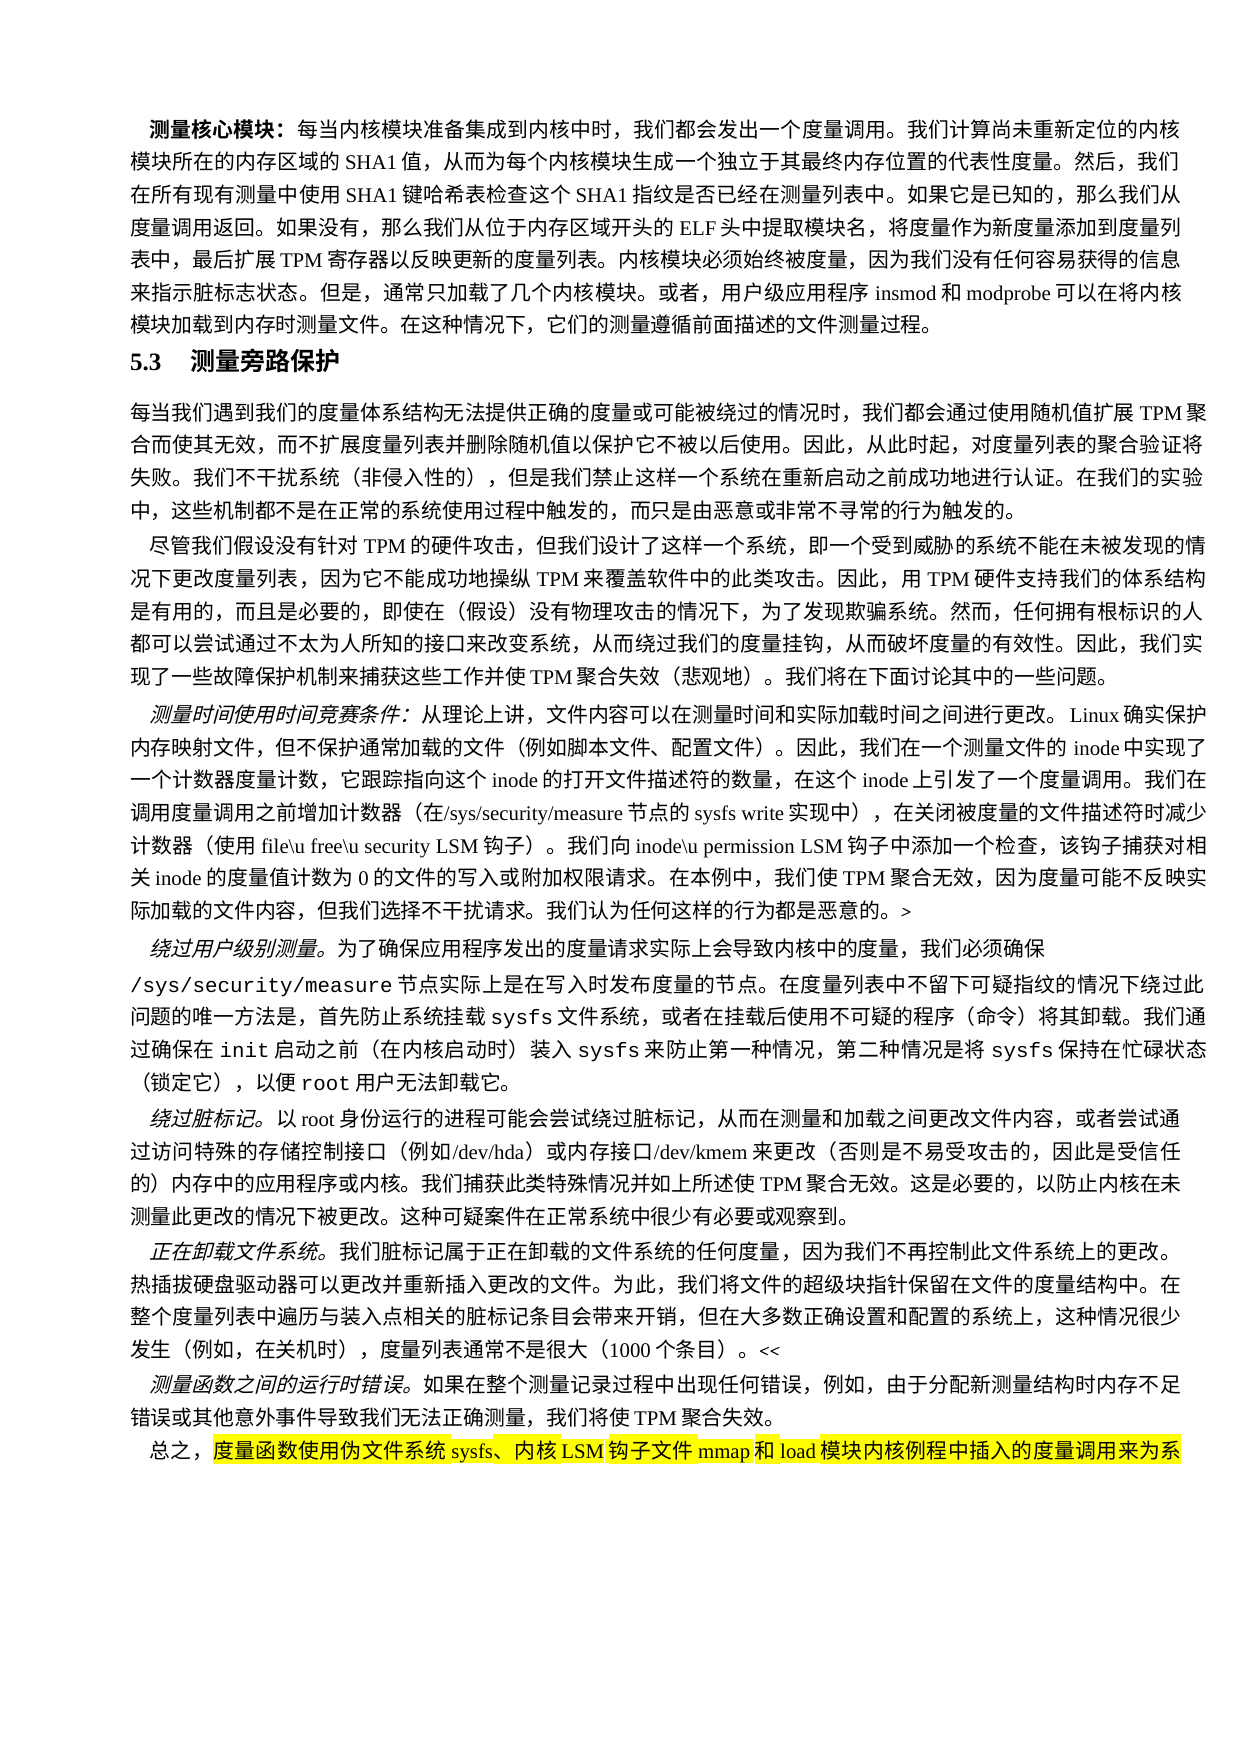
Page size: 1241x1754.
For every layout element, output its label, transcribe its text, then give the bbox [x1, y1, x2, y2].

text 测量时间使用时间竞赛条件：从理论上讲，文件内容可以在测量时间和实际加载时间之间进行更改。Linux确实保护内存映射文件，但不保护通常加载的文件（例如脚本文件、配置文件）。因此，我们在一个测量文件的inode中实现了一个计数器度量计数，它跟踪指向这个inode的打开文件描述符的数量，在这个inode上引发了一个度量调用。我们在调用度量调用之前增加计数器（在/sys/security/measure节点的sysfs write实现中），在关闭被度量的文件描述符时减少计数器（使用file\u free\u security LSM钩子）。我们向inode\u permission LSM钩子中添加一个检查，该钩子捕获对相关inode的度量值计数为0的文件的写入或附加权限请求。在本例中，我们使TPM聚合无效，因为度量可能不反映实际加载的文件内容，但我们选择不干扰请求。我们认为任何这样的行为都是恶意的。> [130, 698, 1207, 924]
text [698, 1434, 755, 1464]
text 测量核心模块：每当内核模块准备集成到内核中时，我们都会发出一个度量调用。我们计算尚未重新定位的内核模块所在的内存区域的SHA1值，从而为每个内核模块生成一个独立于其最终内存位置的代表性度量。然后，我们在所有现有测量中使用SHA1键哈希表检查这个SHA1指纹是否已经在测量列表中。如果它是已知的，那么我们从度量调用返回。如果没有，那么我们从位于内存区域开头的ELF头中提取模块名，将度量作为新度量添加到度量列表中，最后扩展TPM寄存器以反映更新的度量列表。内核模块必须始终被度量，因为我们没有任何容易获得的信息来指示脏标志状态。但是，通常只加载了几个内核模块。或者，用户级应用程序insmod和modprobe可以在将内核模块加载到内存时测量文件。在这种情况下，它们的测量遵循前面描述的文件测量过程。 [130, 113, 1182, 339]
text 测量函数之间的运行时错误。如果在整个测量记录过程中出现任何错误，例如，由于分配新测量结构时内存不足错误或其他意外事件导致我们无法正确测量，我们将使TPM聚合失效。 [130, 1368, 1182, 1431]
text 尽管我们假设没有针对TPM的硬件攻击，但我们设计了这样一个系统，即一个受到威胁的系统不能在未被发现的情况下更改度量列表，因为它不能成功地操纵TPM来覆盖软件中的此类攻击。因此，用TPM硬件支持我们的体系结构是有用的，而且是必要的，即使在（假设）没有物理攻击的情况下，为了发现欺骗系统。然而，任何拥有根标识的人都可以尝试通过不太为人所知的接口来改变系统，从而绕过我们的度量挂钩，从而破坏度量的有效性。因此，我们实现了一些故障保护机制来捕获这些工作并使TPM聚合失效（悲观地）。我们将在下面讨论其中的一些问题。 [130, 530, 1207, 690]
subtitle 5.3 测量旁路保护 [130, 342, 1207, 378]
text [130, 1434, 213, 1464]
text 绕过脏标记。以root身份运行的进程可能会尝试绕过脏标记，从而在测量和加载之间更改文件内容，或者尝试通过访问特殊的存储控制接口（例如/dev/hda）或内存接口/dev/kmem来更改（否则是不易受攻击的，因此是受信任的）内存中的应用程序或内核。我们捕获此类特殊情况并如上所述使TPM聚合无效。这是必要的，以防止内核在未测量此更改的情况下被更改。这种可疑案件在正常系统中很少有必要或观察到。 [130, 1102, 1182, 1230]
text 每当我们遇到我们的度量体系结构无法提供正确的度量或可能被绕过的情况时，我们都会通过使用随机值扩展TPM聚合而使其无效，而不扩展度量列表并删除随机值以保护它不被以后使用。因此，从此时起，对度量列表的聚合验证将失败。我们不干扰系统（非侵入性的），但是我们禁止这样一个系统在重新启动之前成功地进行认证。在我们的实验中，这些机制都不是在正常的系统使用过程中触发的，而只是由恶意或非常不寻常的行为触发的。 [130, 396, 1207, 524]
text /sys/security/measure节点实际上是在写入时发布度量的节点。在度量列表中不留下可疑指纹的情况下绕过此问题的唯一方法是，首先防止系统挂载sysfs文件系统，或者在挂载后使用不可疑的程序（命令）将其卸载。我们通过确保在init启动之前（在内核启动时）装入sysfs来防止第一种情况，第二种情况是将sysfs保持在忙碌状态（锁定它），以便root用户无法卸载它。 [130, 968, 1207, 1097]
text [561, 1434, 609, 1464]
text 绕过用户级别测量。为了确保应用程序发出的度量请求实际上会导致内核中的度量，我们必须确保 [130, 932, 1207, 963]
text 正在卸载文件系统。我们脏标记属于正在卸载的文件系统的任何度量，因为我们不再控制此文件系统上的更改。热插拔硬盘驱动器可以更改并重新插入更改的文件。为此，我们将文件的超级块指针保留在文件的度量结构中。在整个度量列表中遍历与装入点相关的脏标记条目会带来开销，但在大多数正确设置和配置的系统上，这种情况很少发生（例如，在关机时），度量列表通常不是很大（1000个条目）。<< [130, 1235, 1182, 1363]
